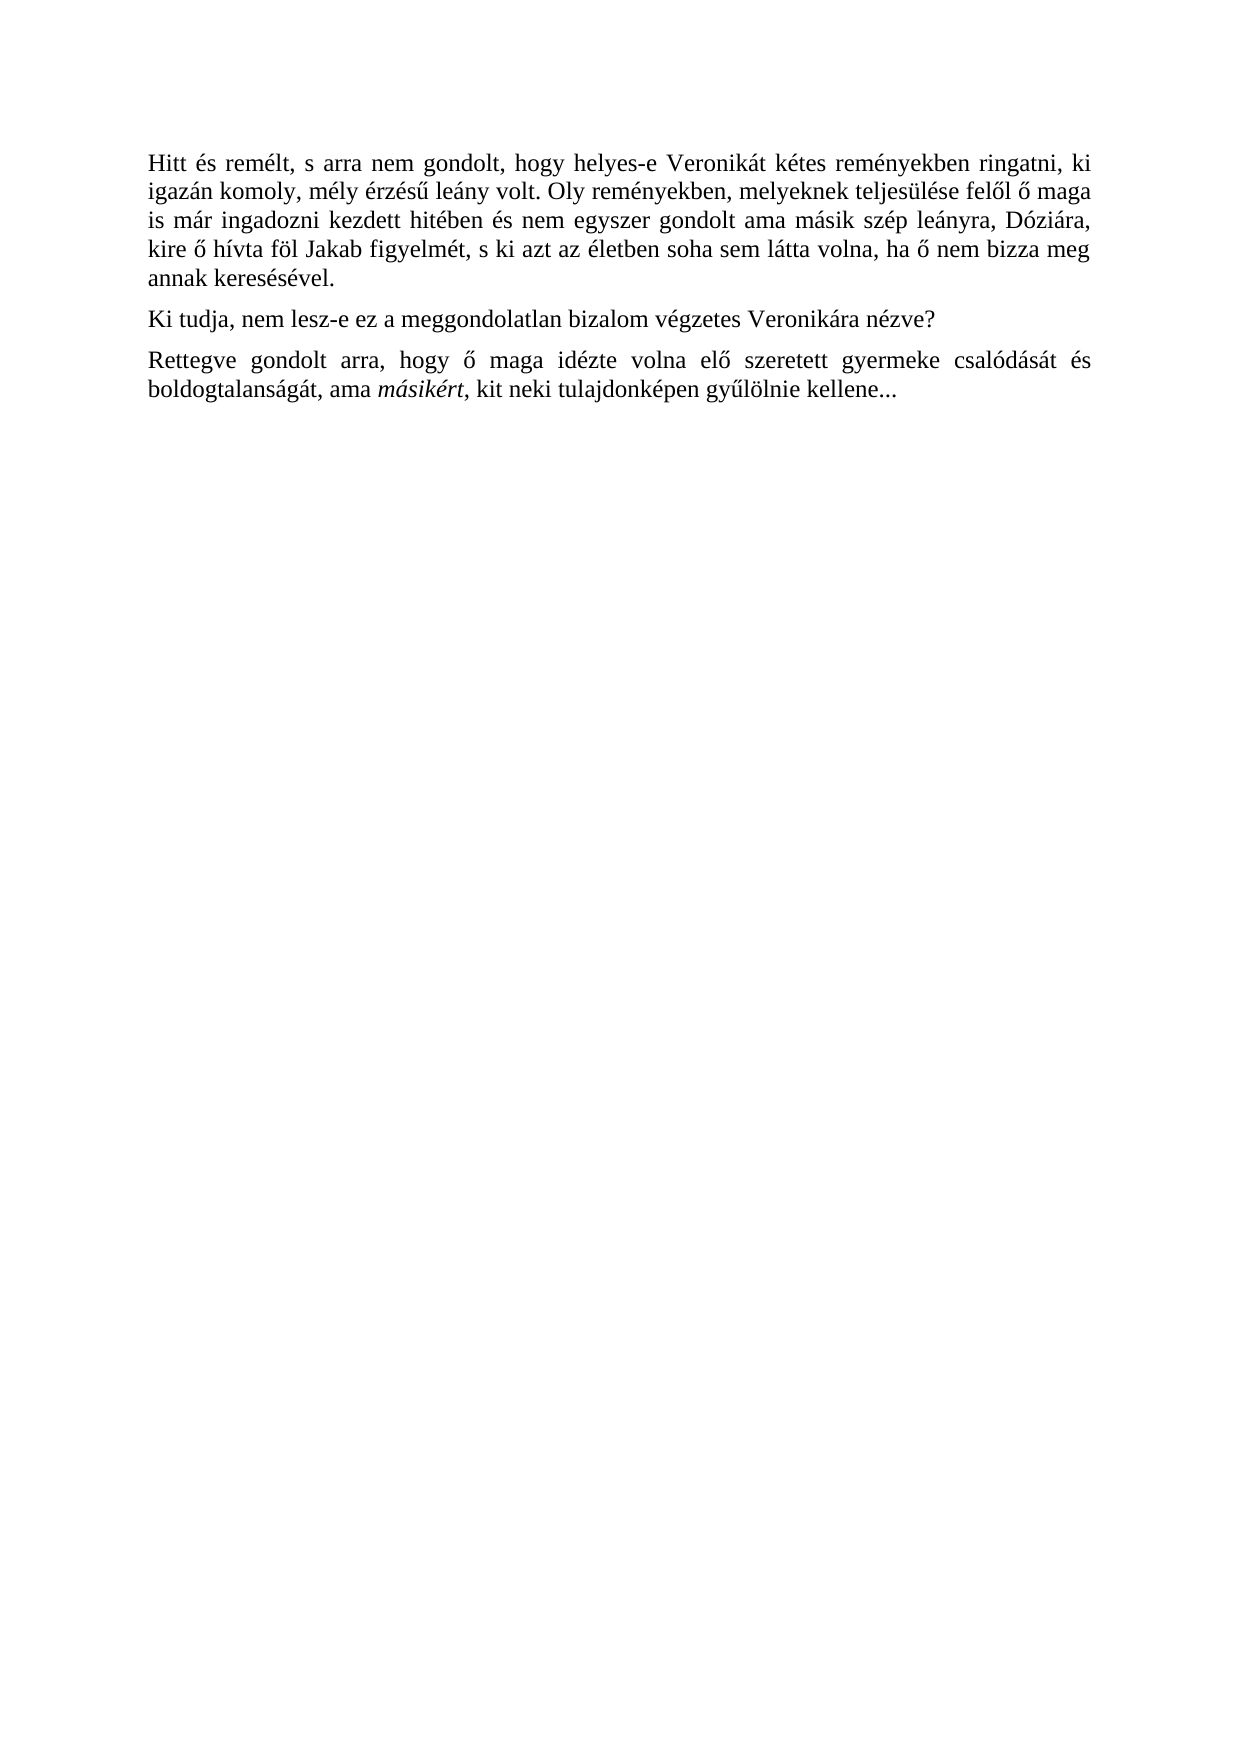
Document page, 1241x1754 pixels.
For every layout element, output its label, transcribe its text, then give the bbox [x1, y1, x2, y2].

text Hitt és remélt, s arra nem gondolt, hogy helyes-e Veronikát kétes reményekben ringatni, ki igazán komoly, mély érzésű leány volt. Oly reményekben, melyeknek teljesülése felől ő maga is már ingadozni kezdett hitében és nem egyszer gondolt ama másik szép leányra, Dóziára, kire ő hívta föl Jakab figyelmét, s ki azt az életben soha sem látta volna, ha ő nem bizza meg annak keresésével. [148, 148, 1092, 291]
text Ki tudja, nem lesz-e ez a meggondolatlan bizalom végzetes Veronikára nézve? [148, 304, 1092, 333]
text Rettegve gondolt arra, hogy ő maga idézte volna elő szeretett gyermeke csalódását és boldogtalanságát, ama másikért, kit neki tulajdonképen gyűlölnie kellene... [148, 345, 1092, 403]
